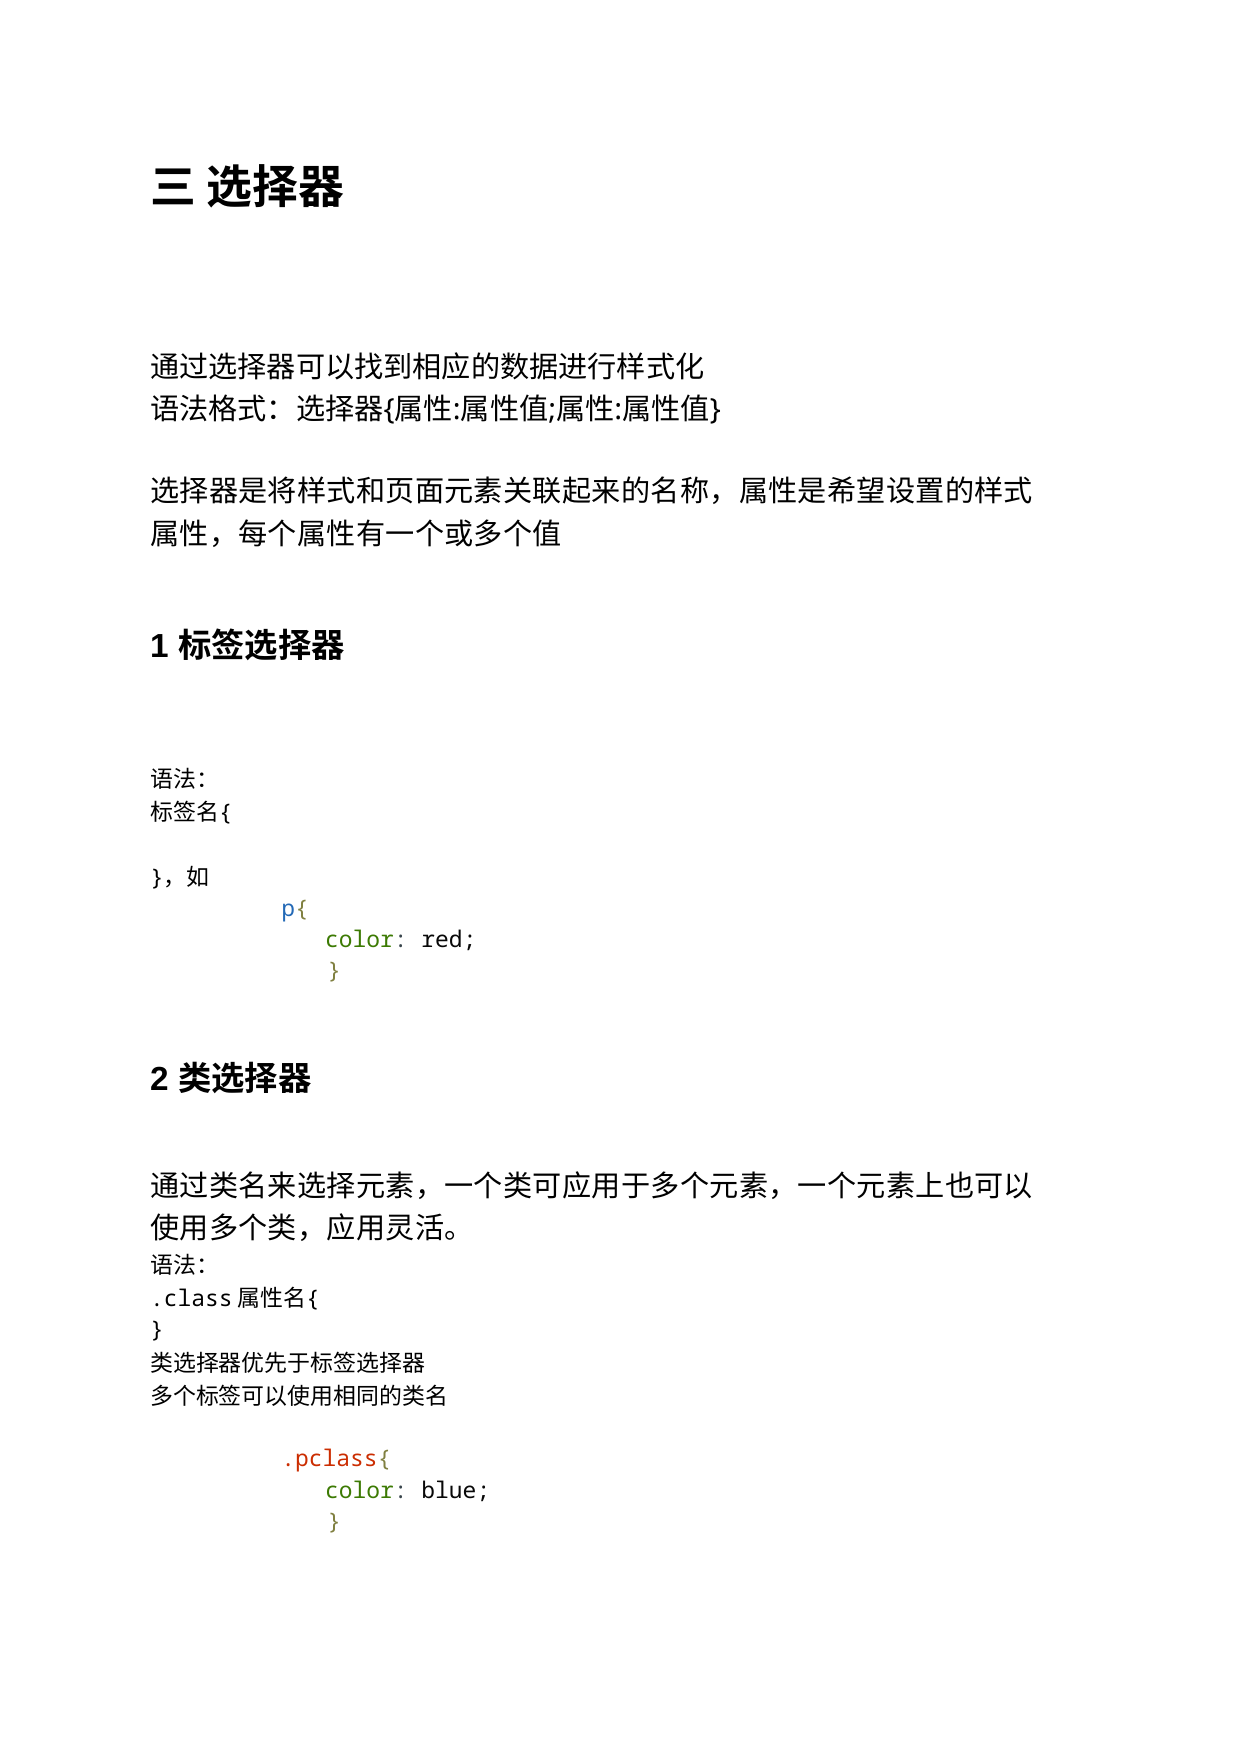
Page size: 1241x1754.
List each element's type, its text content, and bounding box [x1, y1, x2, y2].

text 语法： [150, 1247, 1051, 1280]
subtitle 1 标签选择器 [150, 619, 1090, 667]
text 语法格式：选择器{属性:属性值;属性:属性值} [150, 386, 1051, 428]
text } [150, 1313, 1051, 1344]
text } [150, 954, 1051, 985]
subtitle 2 类选择器 [150, 1052, 1090, 1100]
text 多个标签可以使用相同的类名 [150, 1378, 1051, 1411]
text 通过类名来选择元素，一个类可应用于多个元素，一个元素上也可以使用多个类，应用灵活。 [150, 1162, 1051, 1247]
text color: blue; [150, 1473, 1051, 1505]
text 标签名{ [150, 794, 1051, 827]
text 选择器是将样式和页面元素关联起来的名称，属性是希望设置的样式属性，每个属性有一个或多个值 [562, 468, 1051, 552]
text }，如 [150, 858, 1051, 892]
text p{ [150, 892, 1051, 923]
text color: red; [150, 923, 1051, 954]
text } [150, 1505, 1051, 1536]
text 通过选择器可以找到相应的数据进行样式化 [150, 343, 1051, 386]
text .class属性名{ [150, 1280, 1051, 1313]
text 类选择器优先于标签选择器 [150, 1344, 1051, 1378]
text 语法： [150, 761, 1051, 794]
subtitle 三 选择器 [150, 150, 1090, 216]
text .pclass{ [150, 1442, 1051, 1473]
